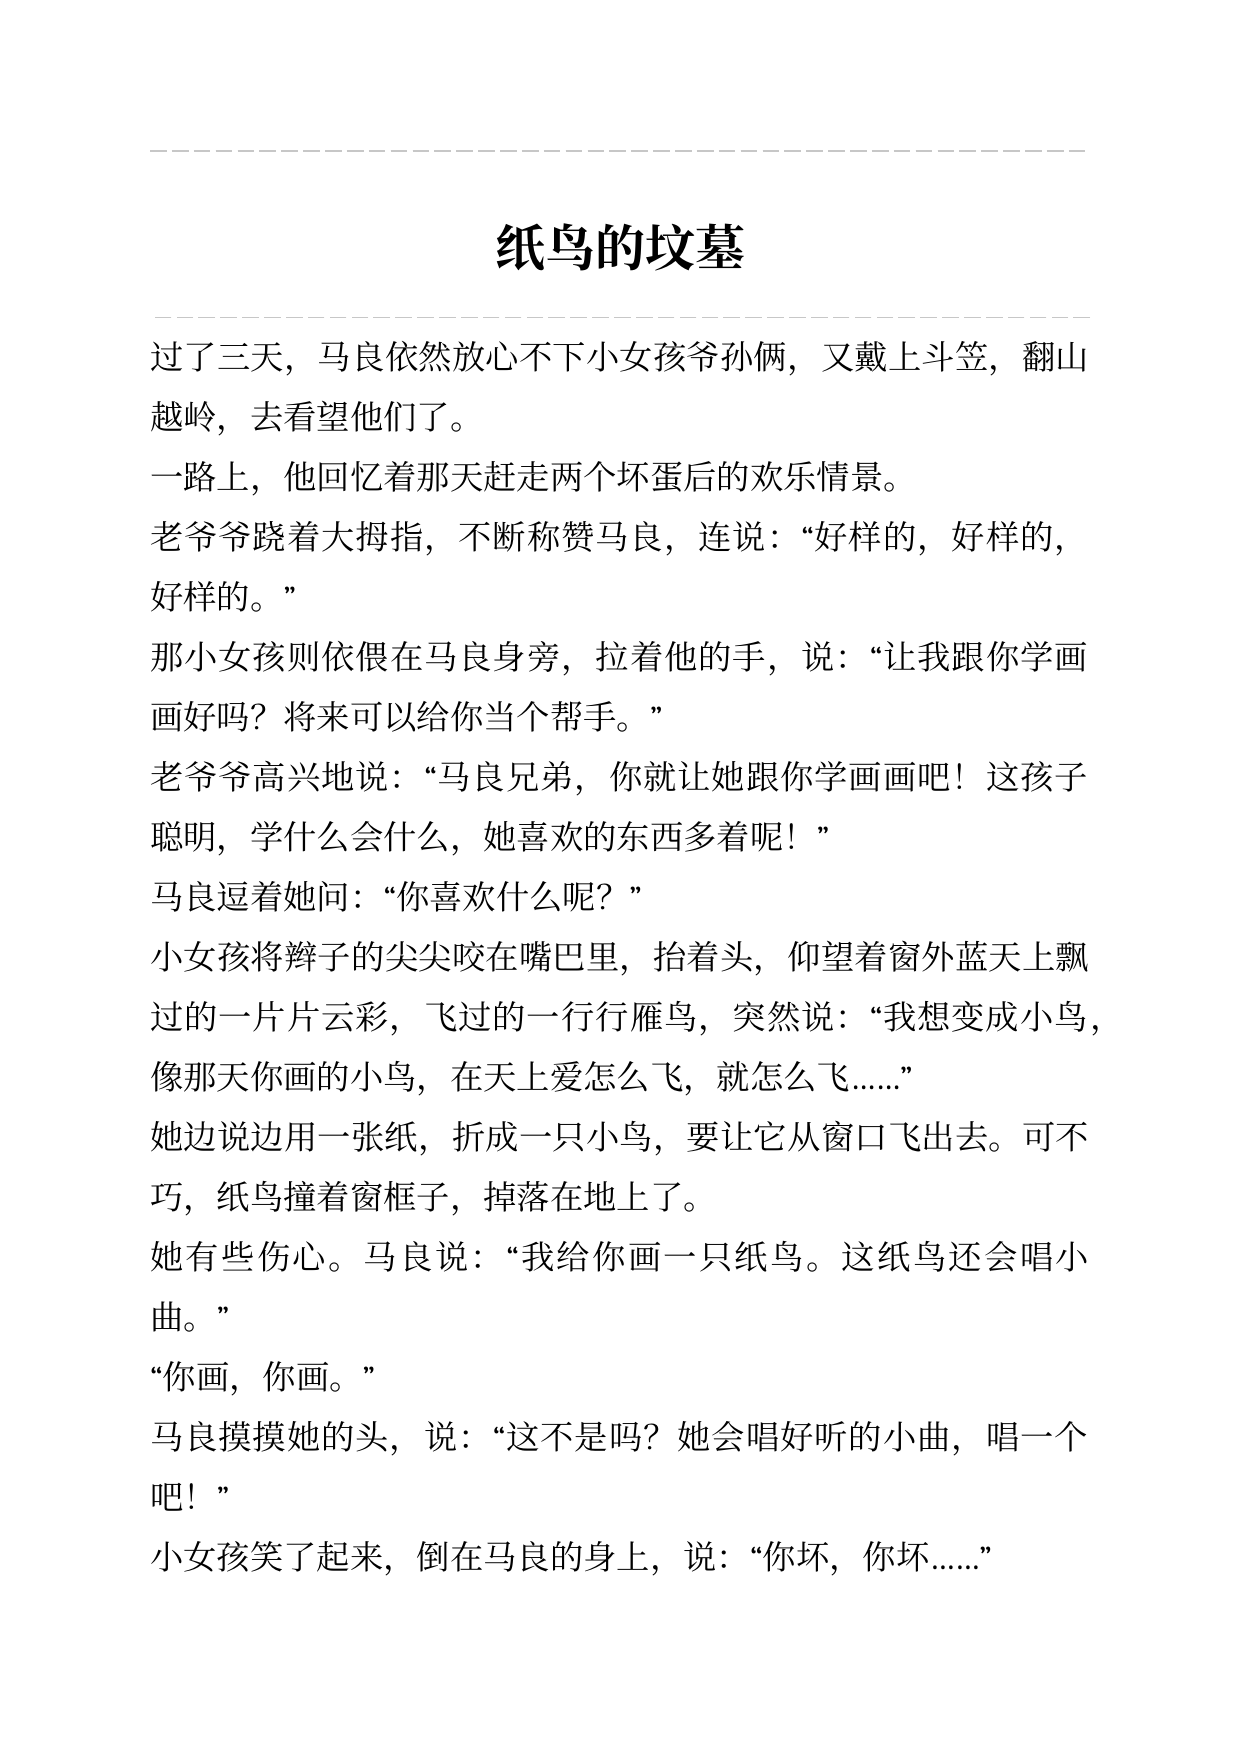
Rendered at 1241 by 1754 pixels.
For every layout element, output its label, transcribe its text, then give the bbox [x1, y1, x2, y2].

subtitle 纸鸟的坟墓 [150, 150, 1090, 318]
text 那小女孩则依偎在马良身旁，拉着他的手，说：“让我跟你学画画好吗？将来可以给你当个帮手。” [150, 618, 1090, 738]
text 老爷爷高兴地说：“马良兄弟，你就让她跟你学画画吧！这孩子聪明，学什么会什么，她喜欢的东西多着呢！” [150, 738, 1090, 858]
text 马良逗着她问：“你喜欢什么呢？” [150, 858, 1090, 918]
text “你画，你画。” [150, 1338, 1090, 1398]
text 她边说边用一张纸，折成一只小鸟，要让它从窗口飞出去。可不巧，纸鸟撞着窗框子，掉落在地上了。 [150, 1098, 1090, 1218]
text 一路上，他回忆着那天赶走两个坏蛋后的欢乐情景。 [150, 438, 1090, 498]
text 过了三天，马良依然放心不下小女孩爷孙俩，又戴上斗笠，翻山越岭，去看望他们了。 [150, 318, 1090, 438]
text 马良摸摸她的头，说：“这不是吗？她会唱好听的小曲，唱一个吧！” [150, 1398, 1090, 1518]
text 小女孩将辫子的尖尖咬在嘴巴里，抬着头，仰望着窗外蓝天上飘过的一片片云彩，飞过的一行行雁鸟，突然说：“我想变成小鸟，像那天你画的小鸟，在天上爱怎么飞，就怎么飞……” [150, 918, 1090, 1098]
text 老爷爷跷着大拇指，不断称赞马良，连说：“好样的，好样的，好样的。” [150, 498, 1090, 618]
text 小女孩笑了起来，倒在马良的身上，说：“你坏，你坏……” [150, 1518, 1090, 1578]
text 她有些伤心。马良说：“我给你画一只纸鸟。这纸鸟还会唱小曲。” [150, 1218, 1090, 1338]
